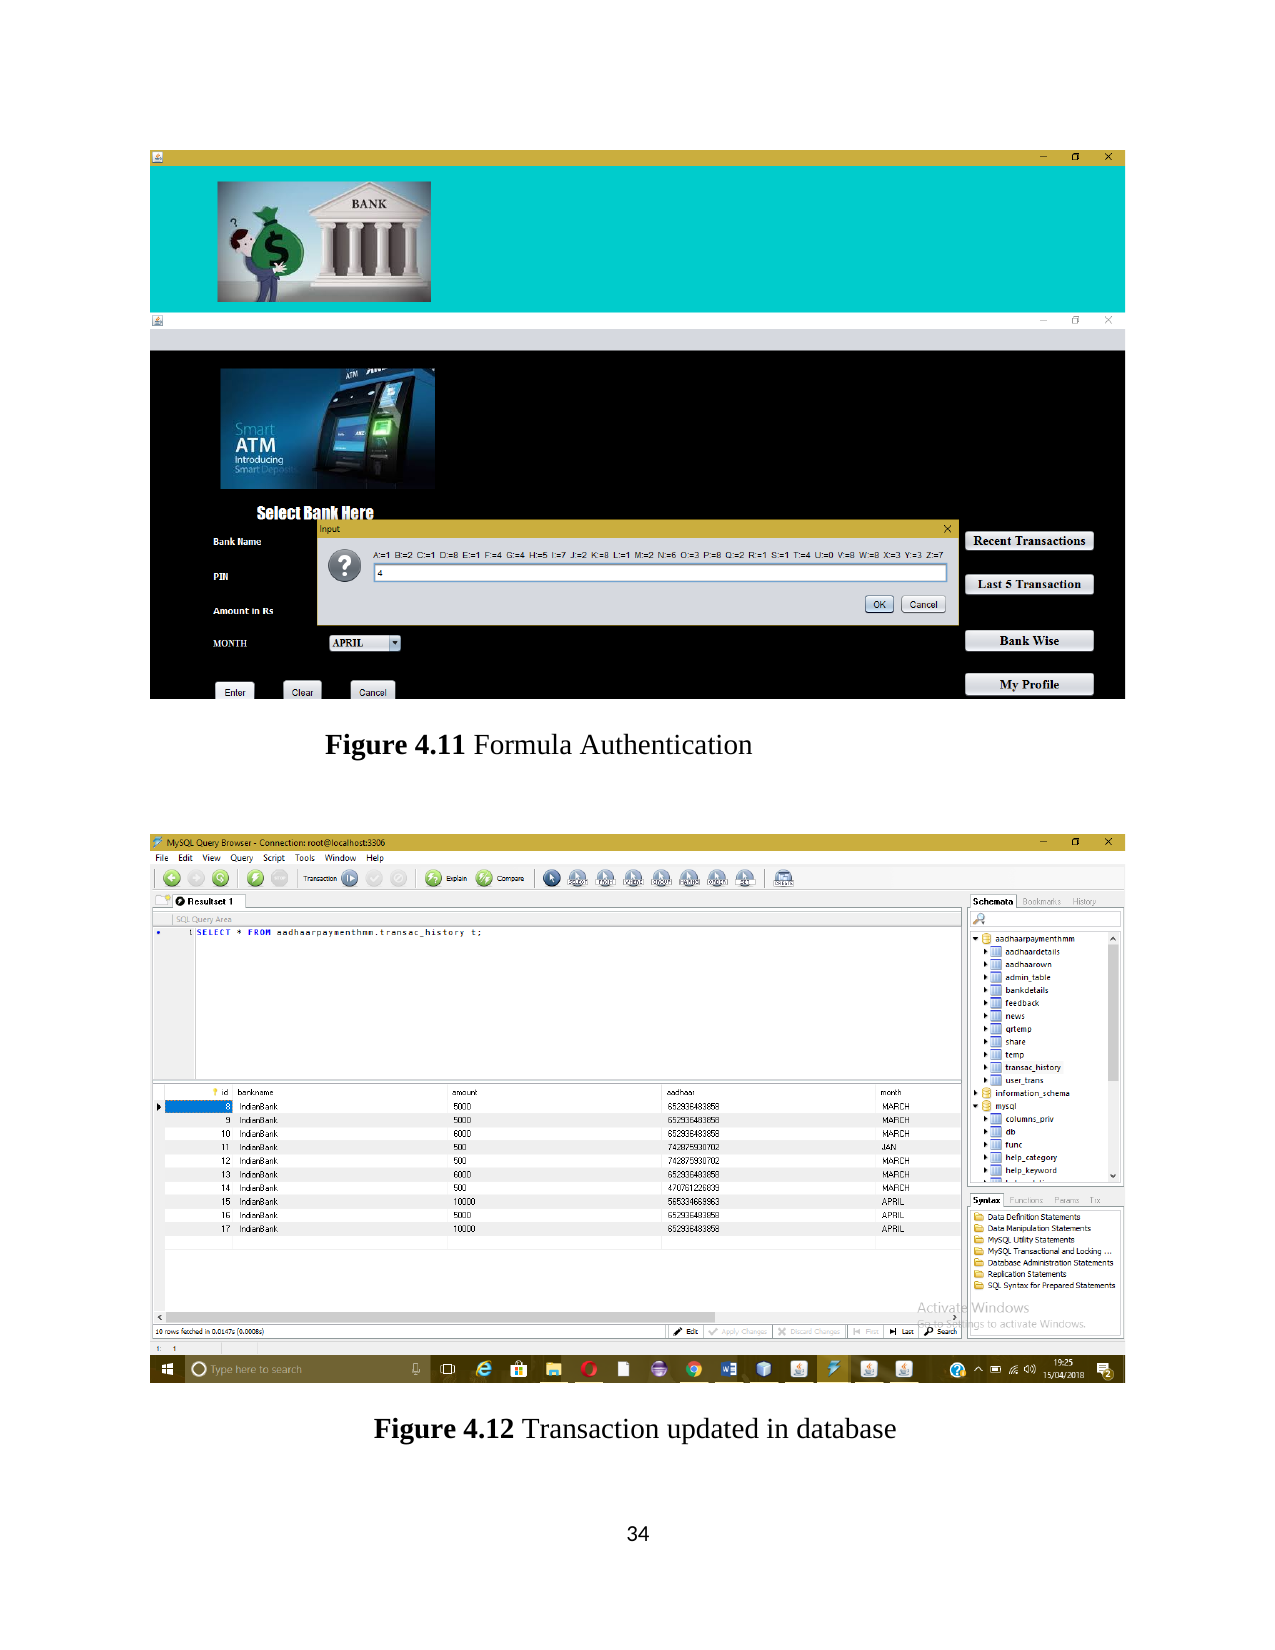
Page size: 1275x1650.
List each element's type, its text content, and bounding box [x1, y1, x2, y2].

text Figure 4.11 Formula Authentication [150, 727, 1120, 761]
picture [150, 150, 1125, 699]
picture [150, 834, 1125, 1383]
text Figure 4.12 Transaction updated in database [150, 1411, 1120, 1445]
